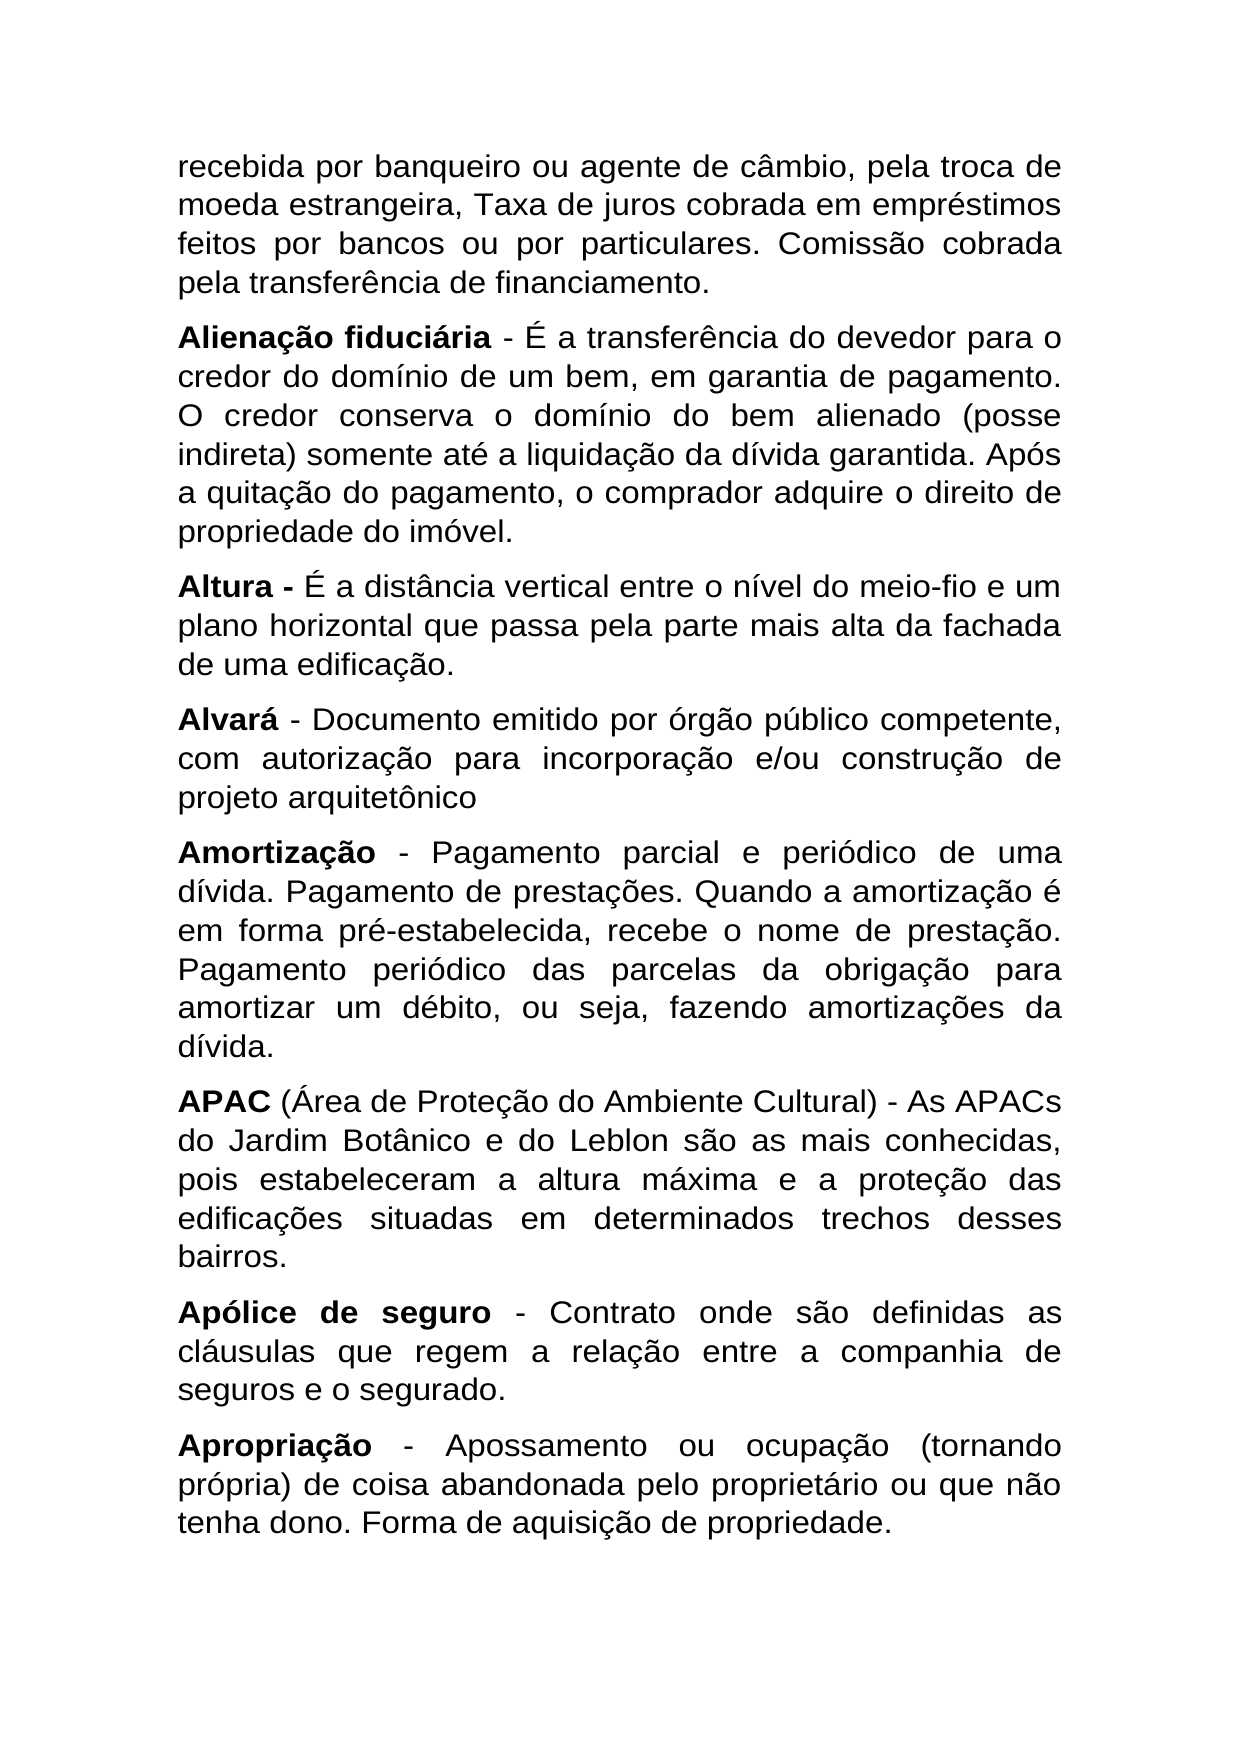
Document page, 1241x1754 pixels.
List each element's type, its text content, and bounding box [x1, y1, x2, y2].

text Apólice de seguro - Contrato onde são definidas as cláusulas que regem a relação entre a companhia de seguros e o segurado. [177, 1294, 1063, 1407]
text Alienação fiduciária - É a transferência do devedor para o credor do domínio de um bem, em garantia de pagamento. O credor conserva o domínio do bem alienado (posse indireta) somente até a liquidação da dívida garantida. Após a quitação do pagamento, o comprador adquire o direito de propriedade do imóvel. [177, 319, 1063, 549]
text Altura - É a distância vertical entre o nível do meio-fio e um plano horizontal que passa pela parte mais alta da fachada de uma edificação. [177, 568, 1063, 682]
text Apropriação - Apossamento ou ocupação (tornando própria) de coisa abandonada pelo proprietário ou que não tenha dono. Forma de aquisição de propriedade. [177, 1427, 1063, 1540]
text Amortização - Pagamento parcial e periódico de uma dívida. Pagamento de prestações. Quando a amortização é em forma pré-estabelecida, recebe o nome de prestação. Pagamento periódico das parcelas da obrigação para amortizar um débito, ou seja, fazendo amortizações da dívida. [177, 834, 1063, 1064]
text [177, 148, 1063, 300]
text Alvará - Documento emitido por órgão público competente, com autorização para incorporação e/ou construção de projeto arquitetônico [177, 701, 1063, 815]
text APAC (Área de Proteção do Ambiente Cultural) - As APACs do Jardim Botânico e do Leblon são as mais conhecidas, pois estabeleceram a altura máxima e a proteção das edificações situadas em determinados trechos desses bairros. [177, 1083, 1063, 1274]
